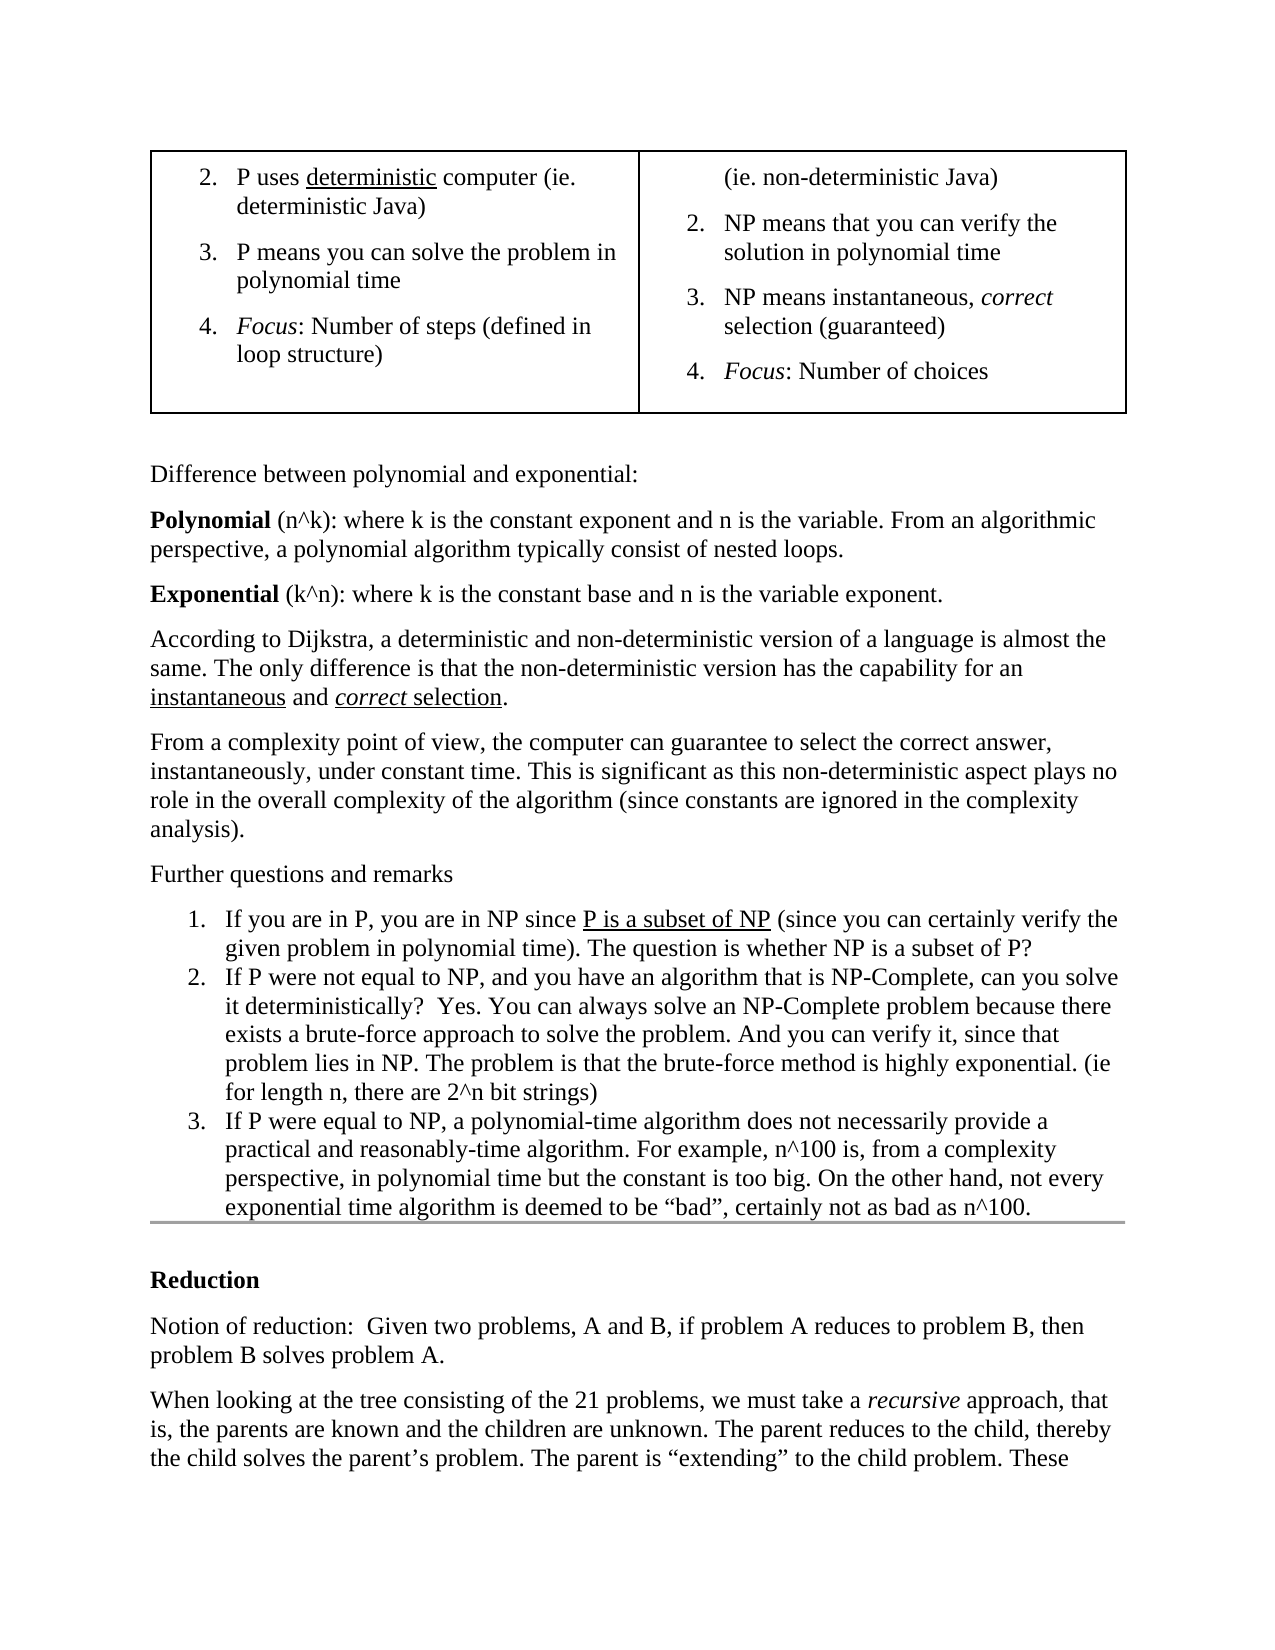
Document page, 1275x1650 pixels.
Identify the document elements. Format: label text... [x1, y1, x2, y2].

list If P were not equal to NP, and you have an algorithm that is NP-Complete, can you solve it deterministically? Yes. You can always solve an NP-Complete problem because there exists a brute-force approach to solve the problem. And you can verify it, since that problem lies in NP. The problem is that the brute-force method is highly exponential. (ie for length n, there are 2^n bit strings) [187, 962, 1125, 1106]
text Further questions and remarks [150, 859, 1125, 888]
list If P were equal to NP, a polynomial-time algorithm does not necessarily provide a practical and reasonably-time algorithm. For example, n^100 is, from a complexity perspective, in polynomial time but the constant is too big. On the other hand, not every exponential time algorithm is deemed to be “bad”, certainly not as bad as n^100. [187, 1106, 1125, 1220]
text Polynomial (n^k): where k is the constant exponent and n is the variable. From an algorithmic perspective, a polynomial algorithm typically consist of nested loops. [150, 505, 1125, 562]
text Exponential (k^n): where k is the constant base and n is the variable exponent. [150, 579, 1125, 608]
text Notion of reduction: Given two problems, A and B, if problem A reduces to problem B, then problem B solves problem A. [150, 1311, 1125, 1368]
text According to Dijkstra, a deterministic and non-deterministic version of a language is almost the same. The only difference is that the non-deterministic version has the capability for an instantaneous and correct selection. [150, 624, 1125, 711]
list If you are in P, you are in NP since P is a subset of NP (since you can certainly verify the given problem in polynomial time). The question is whether NP is a subset of P? [187, 904, 1125, 962]
text Difference between polynomial and exponential: [150, 459, 1125, 488]
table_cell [152, 152, 638, 412]
text From a complexity point of view, the computer can guarantee to select the correct answer, instantaneously, under constant time. This is significant as this non-deterministic aspect plays no role in the overall complexity of the algorithm (since constants are ignored in the complexity analysis). [150, 727, 1125, 842]
text Reduction [150, 1266, 1125, 1294]
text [150, 1385, 1125, 1471]
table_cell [640, 152, 1125, 412]
